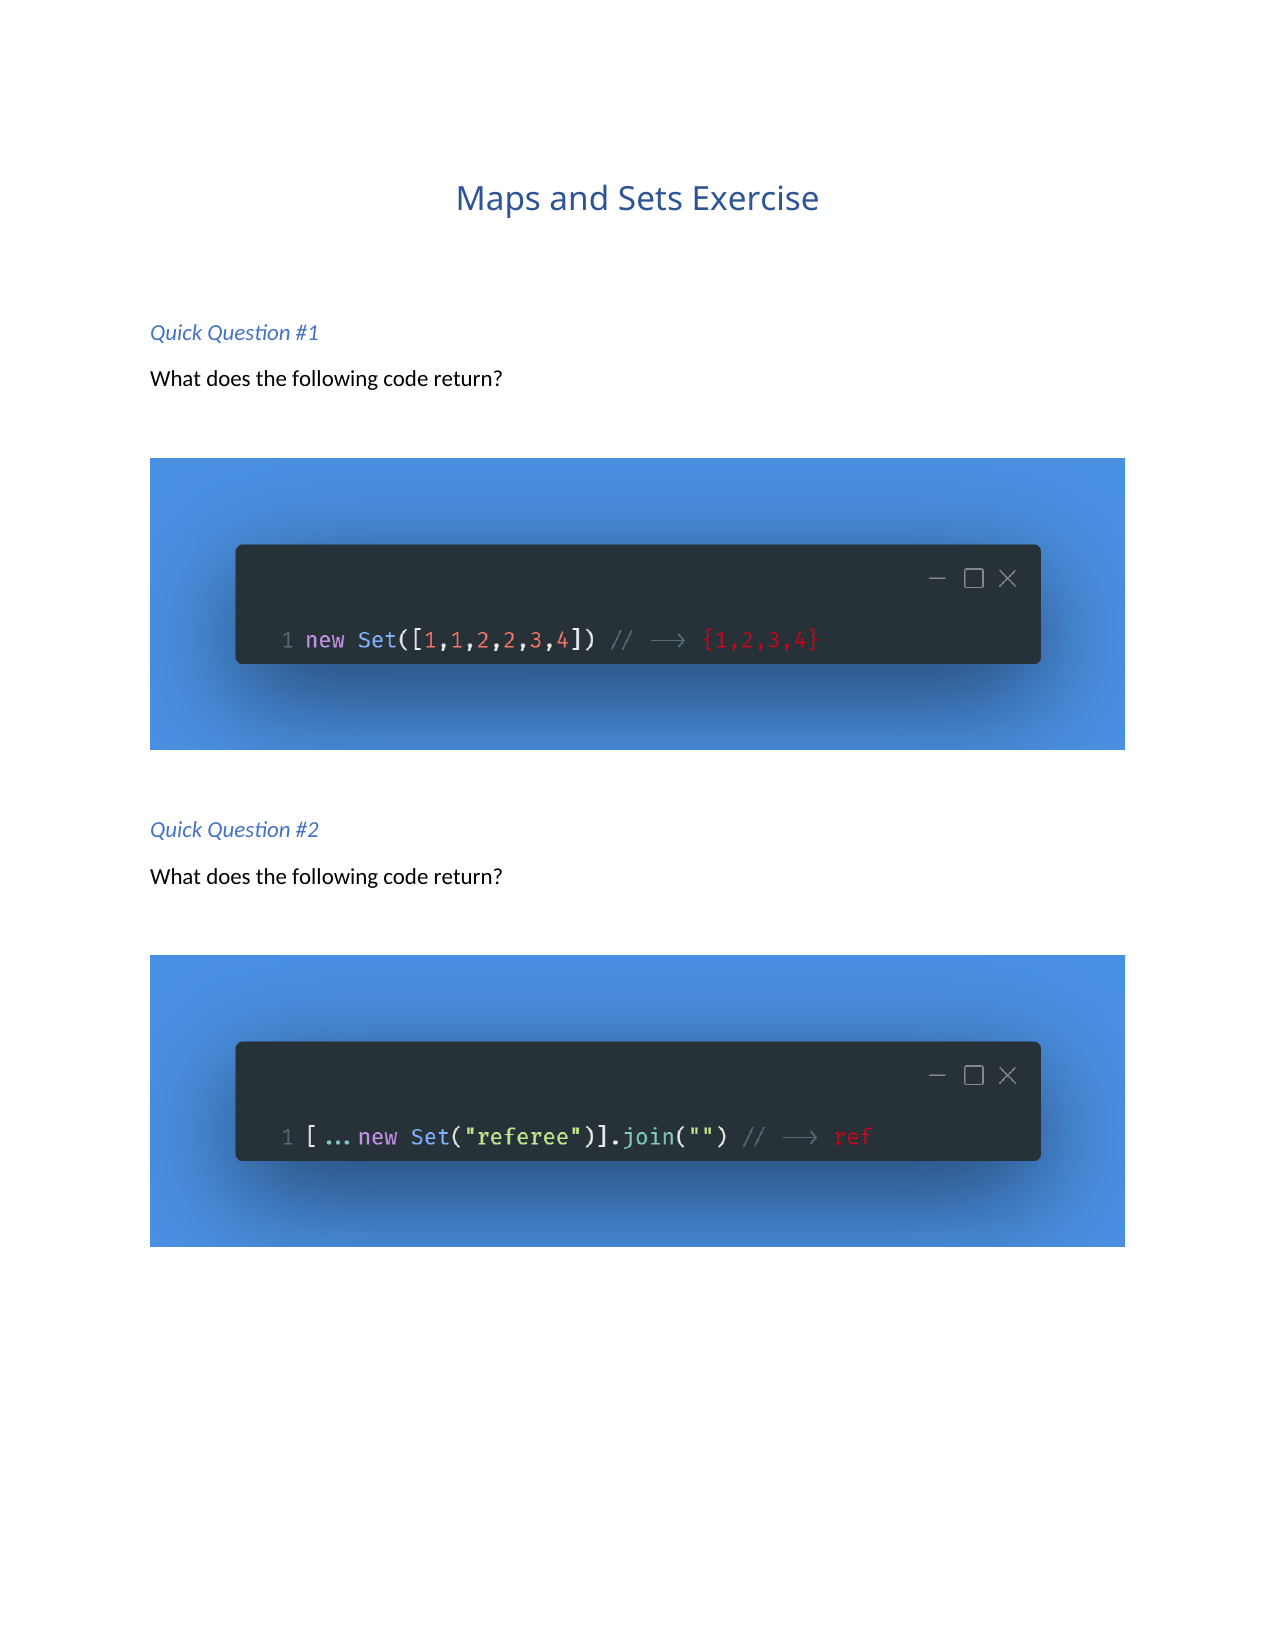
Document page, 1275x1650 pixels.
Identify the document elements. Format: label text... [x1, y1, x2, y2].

text What does the following code return? [150, 862, 1125, 890]
subtitle Maps and Sets Exercise [150, 175, 1125, 220]
text What does the following code return? [150, 364, 1125, 393]
text Quick Question #2 [150, 815, 1125, 843]
text Quick Question #1 [150, 318, 1125, 346]
picture [150, 458, 1125, 750]
picture [150, 955, 1125, 1247]
